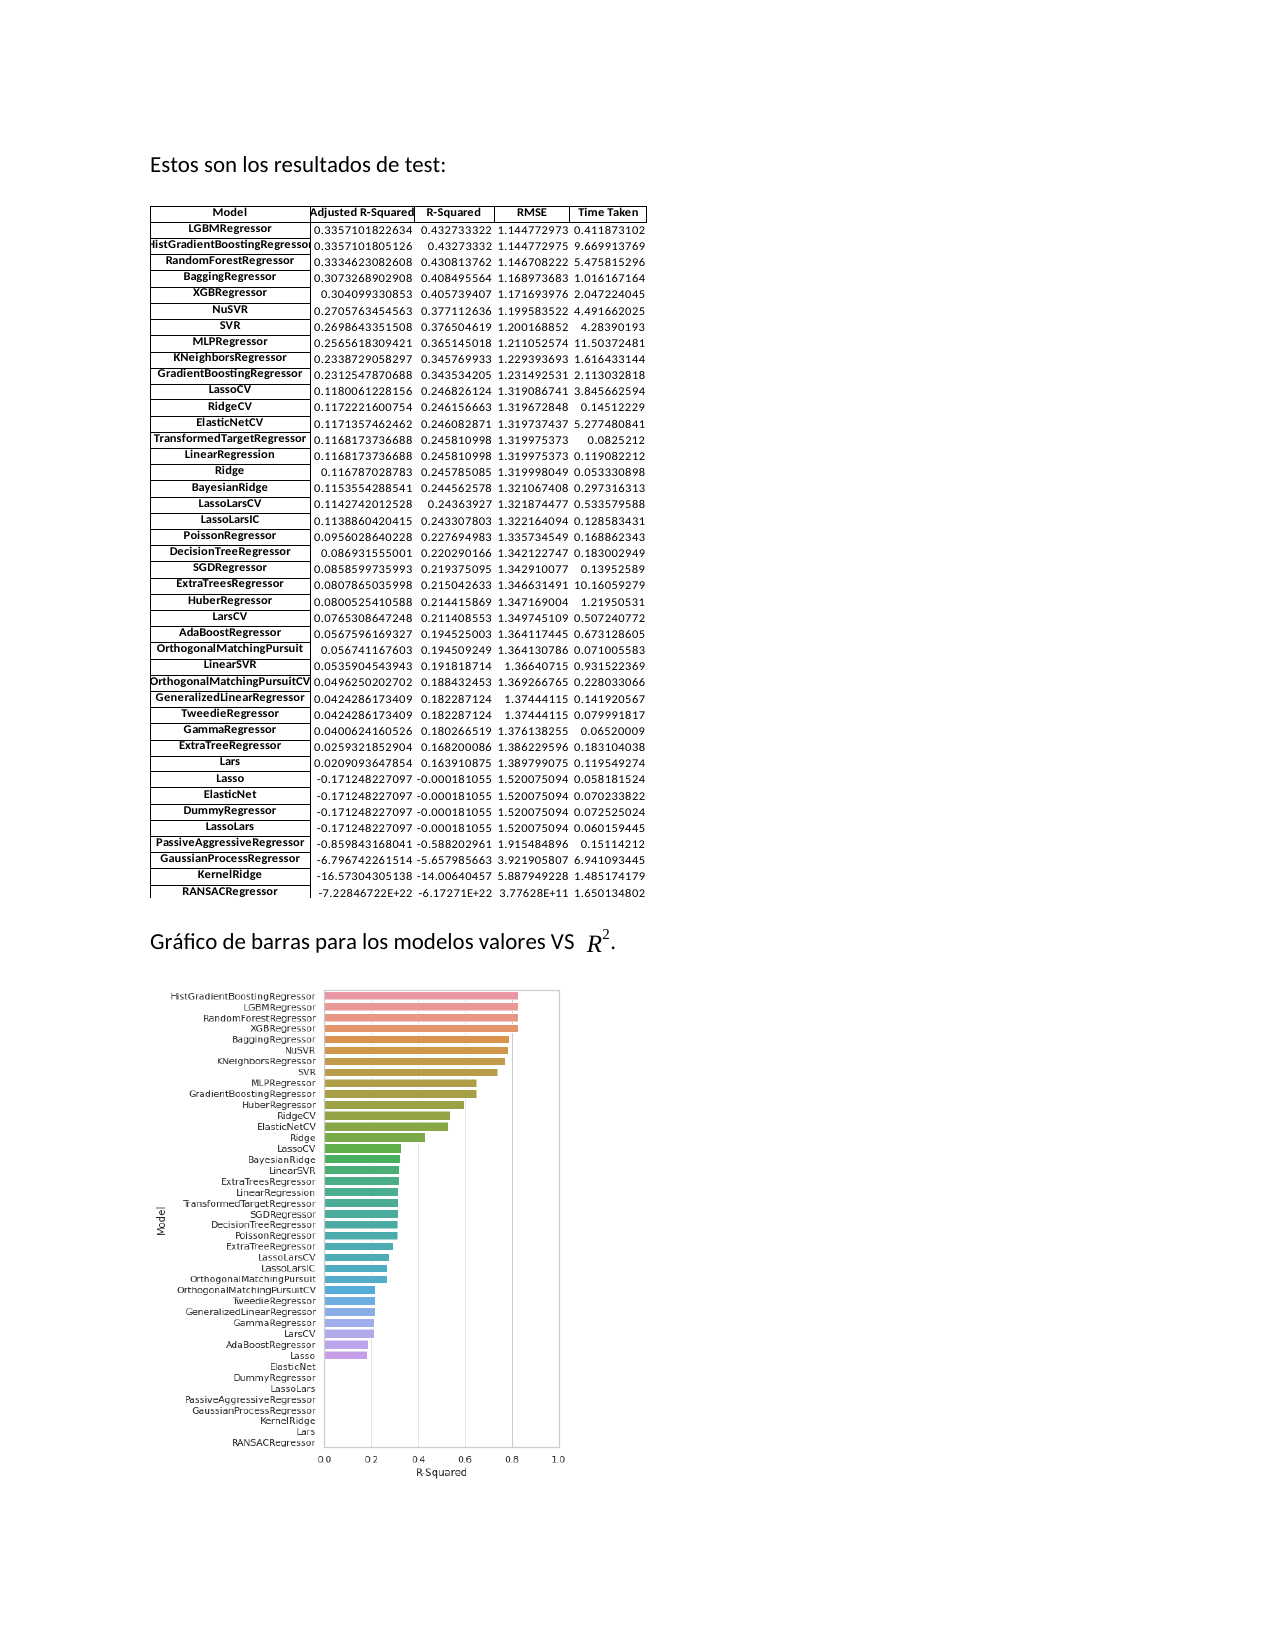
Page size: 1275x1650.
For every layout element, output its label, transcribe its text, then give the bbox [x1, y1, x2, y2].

picture [150, 984, 571, 1484]
text Estos son los resultados de test: [150, 150, 1125, 178]
text Gráfico de barras para los modelos valores VS . [150, 925, 1125, 957]
